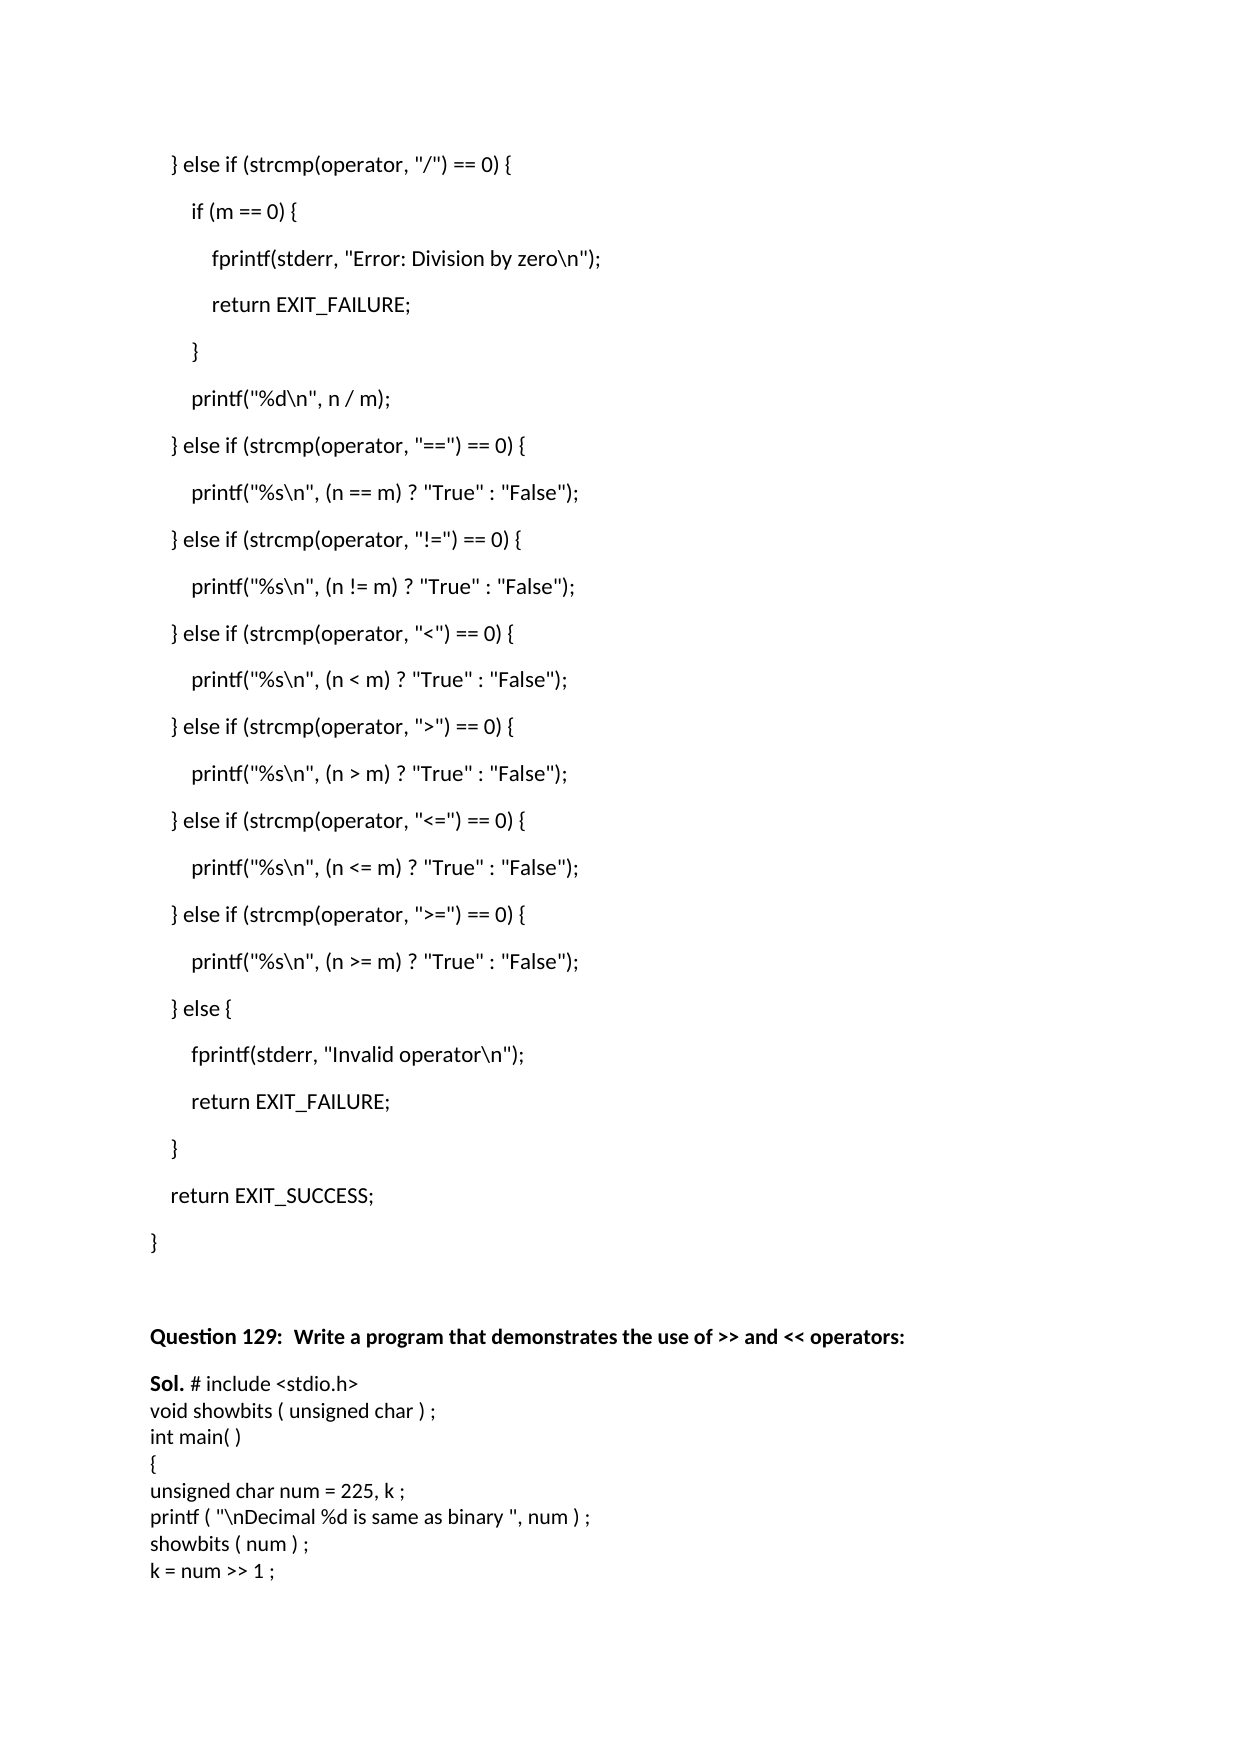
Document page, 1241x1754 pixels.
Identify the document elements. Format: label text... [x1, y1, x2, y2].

text } else if (strcmp(operator, "<") == 0) { [150, 619, 1090, 647]
text printf("%s\n", (n <= m) ? "True" : "False"); [150, 853, 1090, 881]
text Sol. # include <stdio.h> [150, 1369, 1090, 1397]
text return EXIT_SUCCESS; [150, 1181, 1090, 1209]
text printf("%s\n", (n == m) ? "True" : "False"); [150, 478, 1090, 506]
text k = num >> 1 ; [150, 1557, 1090, 1583]
text if (m == 0) { [150, 197, 1090, 225]
text } [150, 1228, 1090, 1256]
text showbits ( num ) ; [150, 1530, 1090, 1557]
text printf ( "\nDecimal %d is same as binary ", num ) ; [150, 1503, 1090, 1530]
text printf("%s\n", (n >= m) ? "True" : "False"); [150, 947, 1090, 975]
text printf("%d\n", n / m); [150, 384, 1090, 412]
text } else if (strcmp(operator, "/") == 0) { [150, 150, 1090, 178]
text } else if (strcmp(operator, ">") == 0) { [150, 712, 1090, 741]
text Question 129: Write a program that demonstrates the use of >> and << operators: [150, 1322, 1090, 1350]
text printf("%s\n", (n < m) ? "True" : "False"); [150, 666, 1090, 694]
text } else if (strcmp(operator, "==") == 0) { [150, 431, 1090, 459]
text } else if (strcmp(operator, "<=") == 0) { [150, 806, 1090, 834]
text } [150, 1134, 1090, 1162]
text printf("%s\n", (n > m) ? "True" : "False"); [150, 759, 1090, 787]
text } [150, 337, 1090, 366]
text unsigned char num = 225, k ; [150, 1477, 1090, 1503]
text } else if (strcmp(operator, ">=") == 0) { [150, 900, 1090, 928]
text fprintf(stderr, "Error: Division by zero\n"); [150, 244, 1090, 272]
text } else if (strcmp(operator, "!=") == 0) { [150, 525, 1090, 553]
text void showbits ( unsigned char ) ; [150, 1397, 1090, 1423]
text return EXIT_FAILURE; [150, 1087, 1090, 1116]
text fprintf(stderr, "Invalid operator\n"); [150, 1041, 1090, 1069]
text int main( ) [150, 1423, 1090, 1450]
text printf("%s\n", (n != m) ? "True" : "False"); [150, 572, 1090, 600]
text return EXIT_FAILURE; [150, 291, 1090, 319]
text } else { [150, 994, 1090, 1022]
text { [150, 1450, 1090, 1477]
